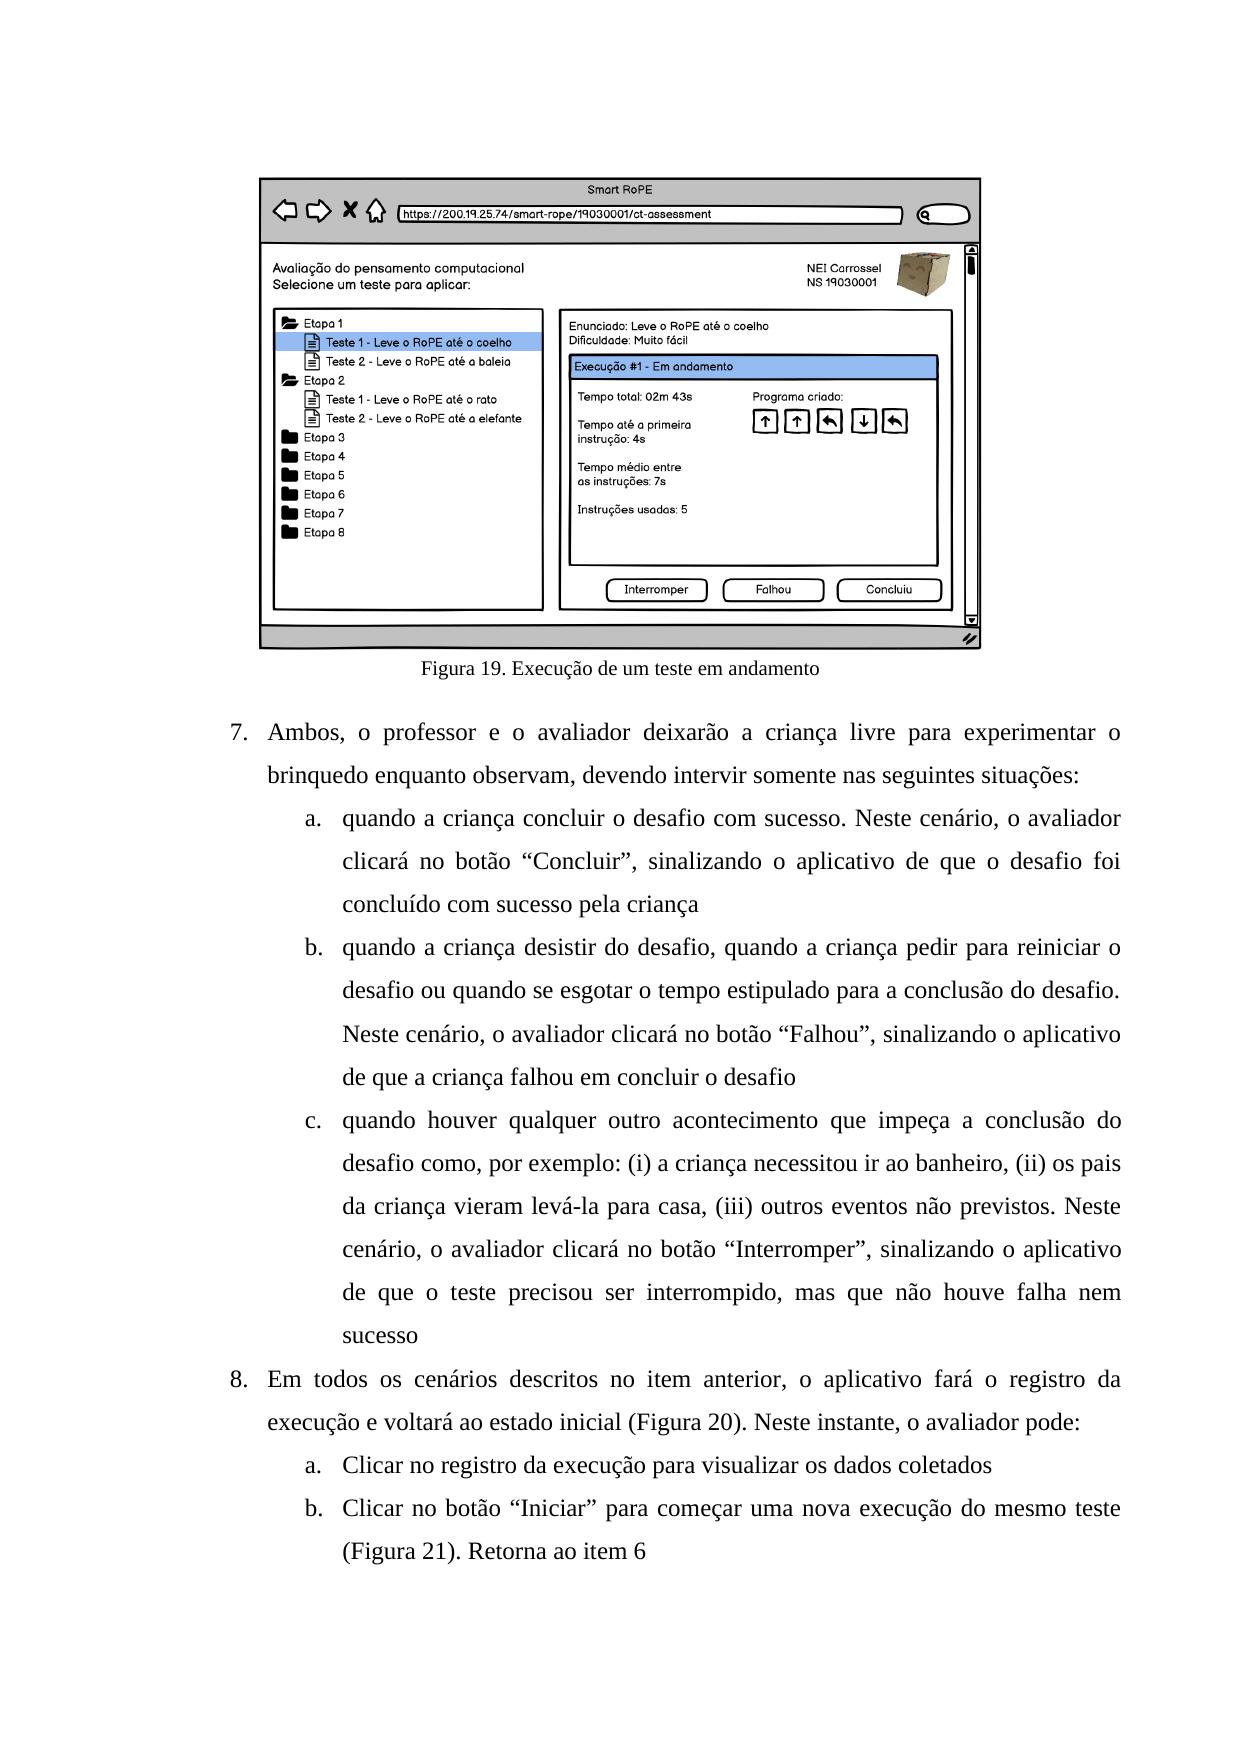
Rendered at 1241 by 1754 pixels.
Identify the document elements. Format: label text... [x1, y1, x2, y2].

picture [258, 177, 982, 650]
list quando a criança desistir do desafio, quando a criança pedir para reiniciar o desafio ou quando se esgotar o tempo estipulado para a conclusão do desafio. Neste cenário, o avaliador clicará no botão “Falhou”, sinalizando o aplicativo de que a criança falhou em concluir o desafio [304, 932, 1122, 1091]
list Em todos os cenários descritos no item anterior, o aplicativo fará o registro da execução e voltará ao estado inicial (Figura 19). Neste instante, o avaliador pode: [229, 1364, 1122, 1436]
list quando houver qualquer outro acontecimento que impeça a conclusão do desafio como, por exemplo: (i) a criança necessitou ir ao banheiro, (ii) os pais da criança vieram levá-la para casa, (iii) outros eventos não previstos. Neste cenário, o avaliador clicará no botão “Interromper”, sinalizando o aplicativo de que o teste precisou ser interrompido, mas que não houve falha nem sucesso [304, 1105, 1122, 1349]
text Figura 19. Execução de um teste em andamento [118, 656, 1122, 680]
list Clicar no registro da execução para visualizar os dados coletados [304, 1450, 1122, 1479]
list quando a criança concluir o desafio com sucesso. Neste cenário, o avaliador clicará no botão “Concluir”, sinalizando o aplicativo de que o desafio foi concluído com sucesso pela criança [304, 803, 1122, 918]
list Clicar no botão “Iniciar” para começar uma nova execução do mesmo teste (Figura 20). Retorna ao item 6 [304, 1493, 1122, 1565]
list Ambos, o professor e o avaliador deixarão a criança livre para experimentar o brinquedo enquanto observam, devendo intervir somente nas seguintes situações: [229, 717, 1122, 789]
